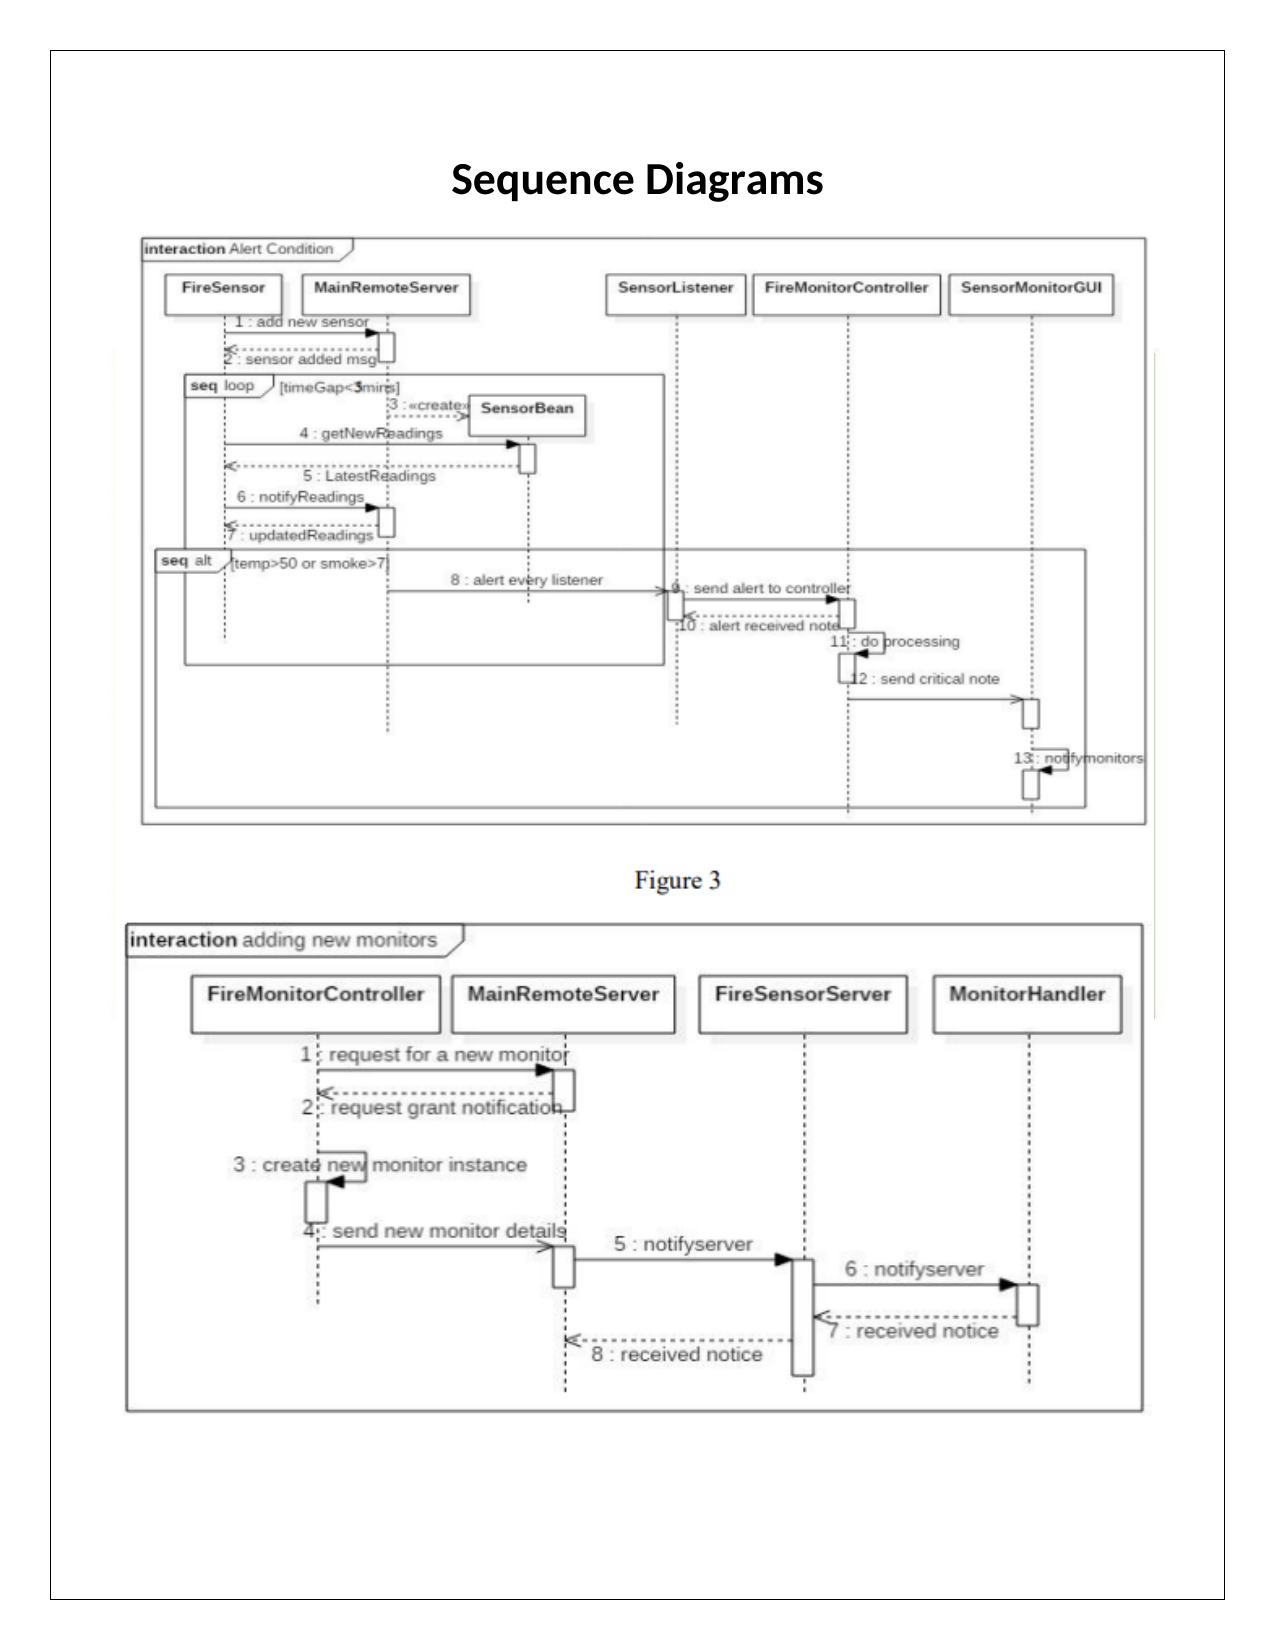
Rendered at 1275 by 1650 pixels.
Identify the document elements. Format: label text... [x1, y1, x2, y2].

text Sequence Diagrams [150, 150, 1125, 206]
picture [107, 233, 1164, 1423]
